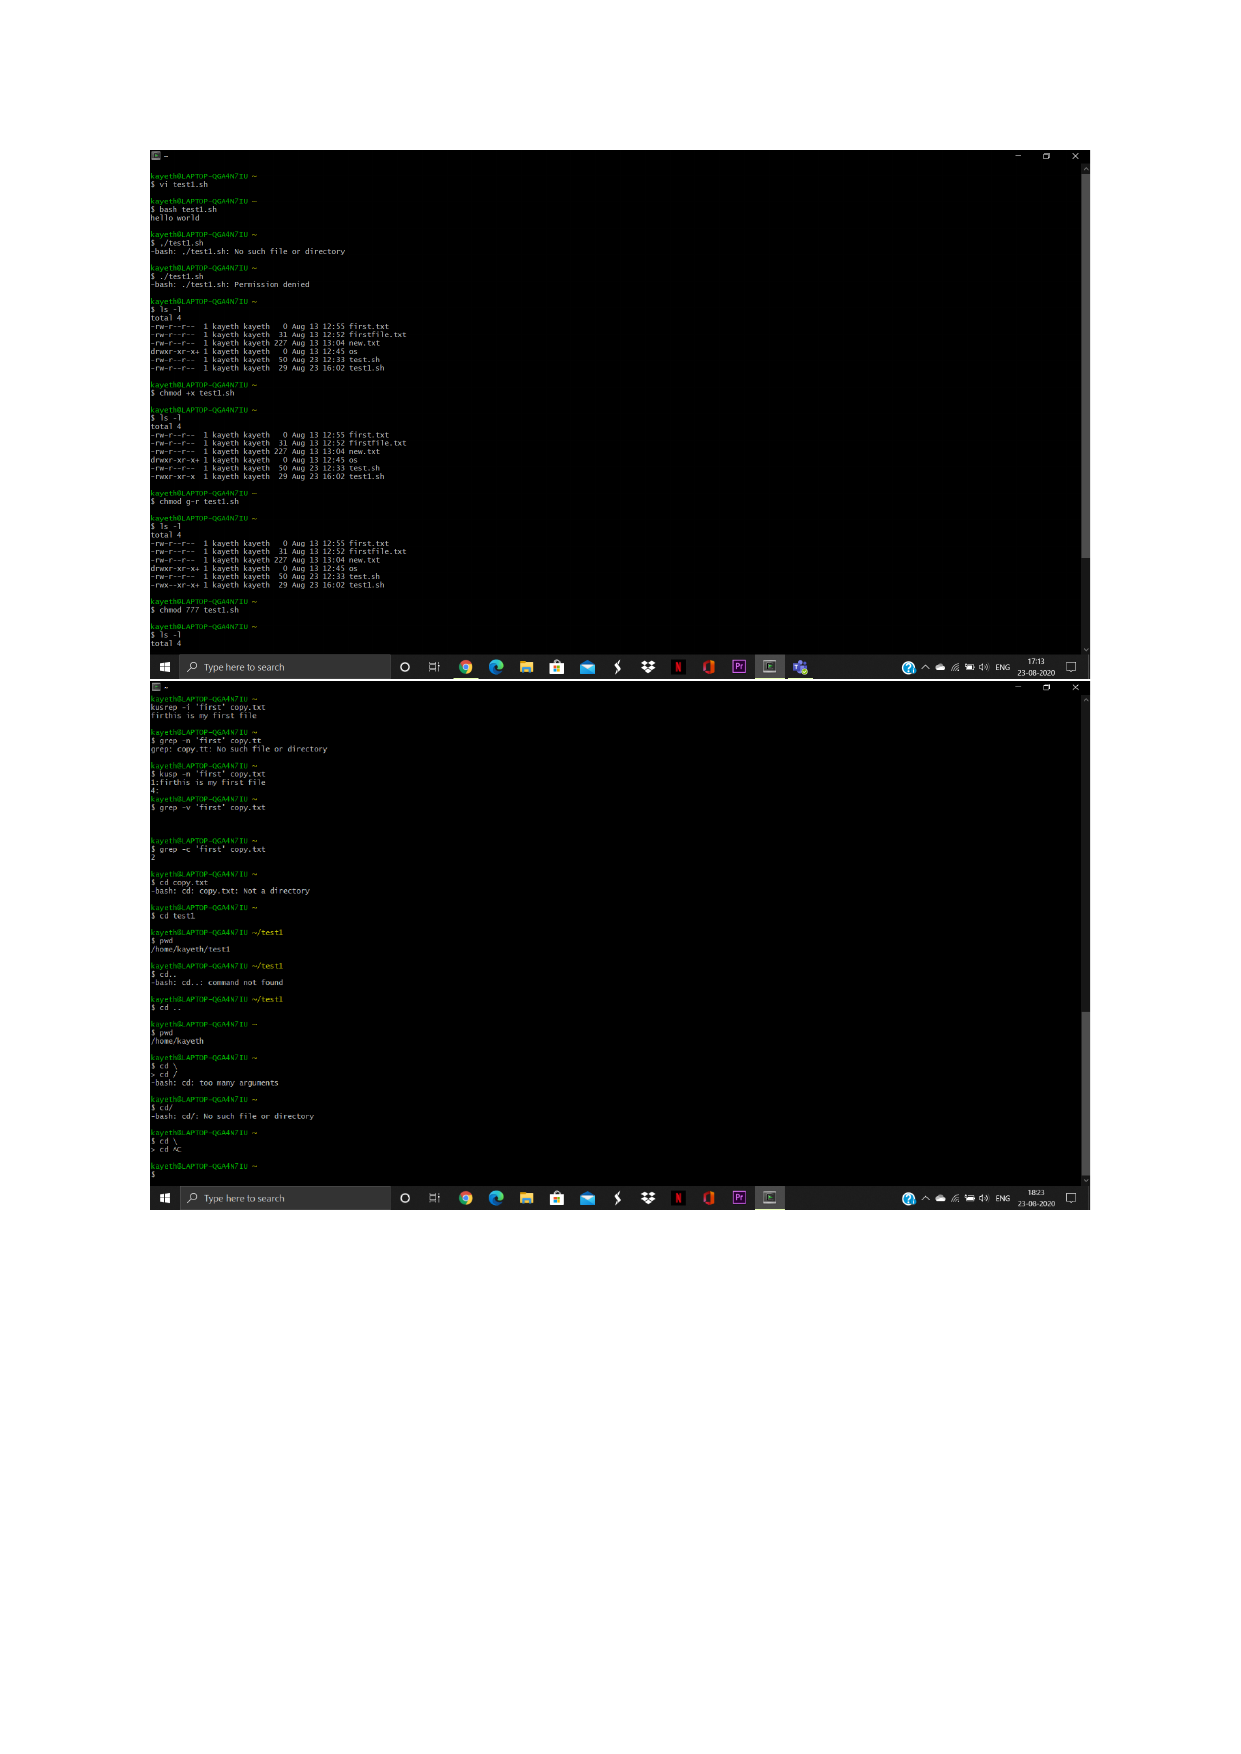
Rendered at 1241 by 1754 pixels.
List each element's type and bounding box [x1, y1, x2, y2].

picture [150, 150, 1091, 679]
picture [150, 681, 1091, 1210]
